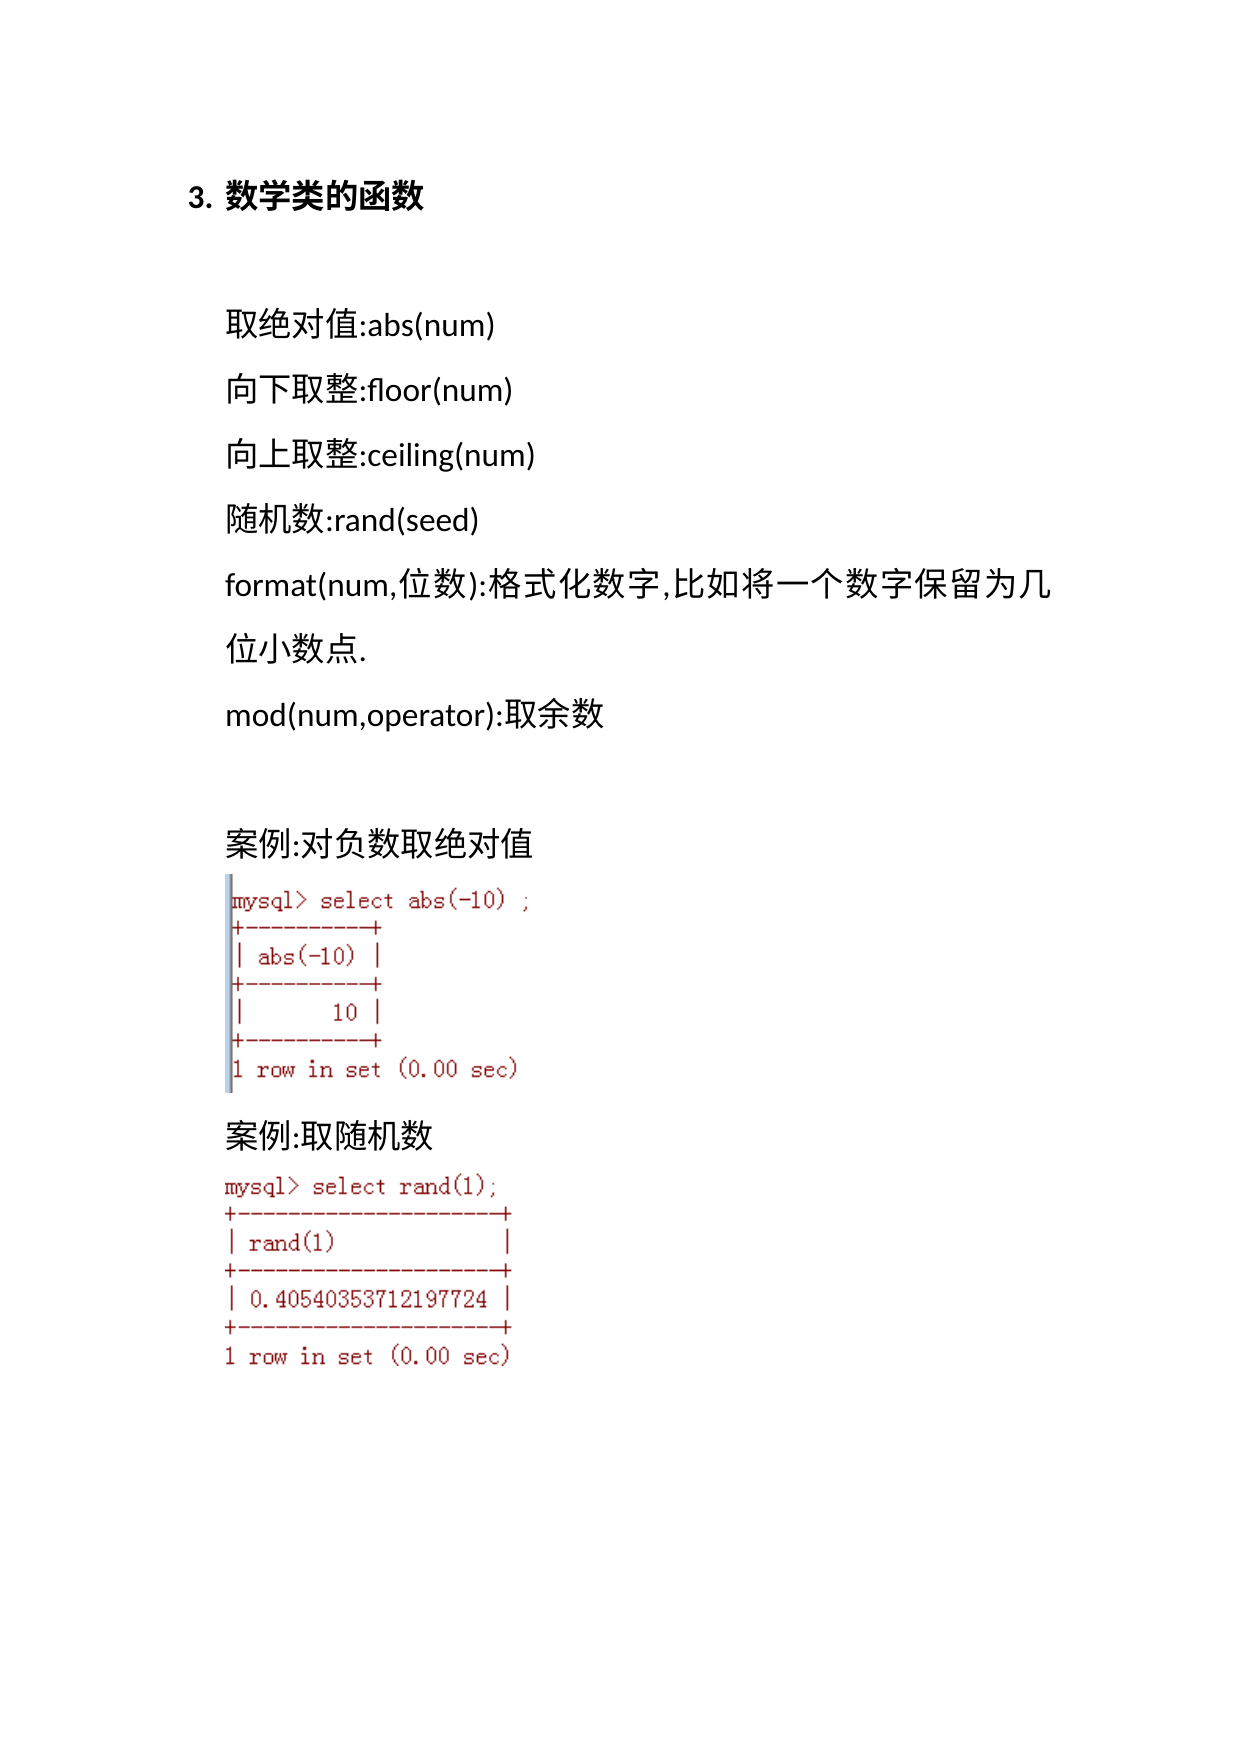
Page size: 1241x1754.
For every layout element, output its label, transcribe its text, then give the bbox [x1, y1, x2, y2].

subtitle 数学类的函数 [187, 162, 1053, 227]
text 随机数:rand(seed) [225, 484, 1053, 549]
text 向上取整:ceiling(num) [225, 419, 1053, 484]
text 向下取整:floor(num) [225, 354, 1053, 419]
picture [225, 874, 632, 1093]
text format(num,位数):格式化数字,比如将一个数字保留为几位小数点. [225, 549, 1053, 679]
text 案例:对负数取绝对值 [225, 809, 1053, 874]
text 取绝对值:abs(num) [225, 289, 1053, 354]
picture [225, 1166, 571, 1366]
text mod(num,operator):取余数 [225, 679, 1053, 744]
text 案例:取随机数 [225, 1102, 1053, 1167]
